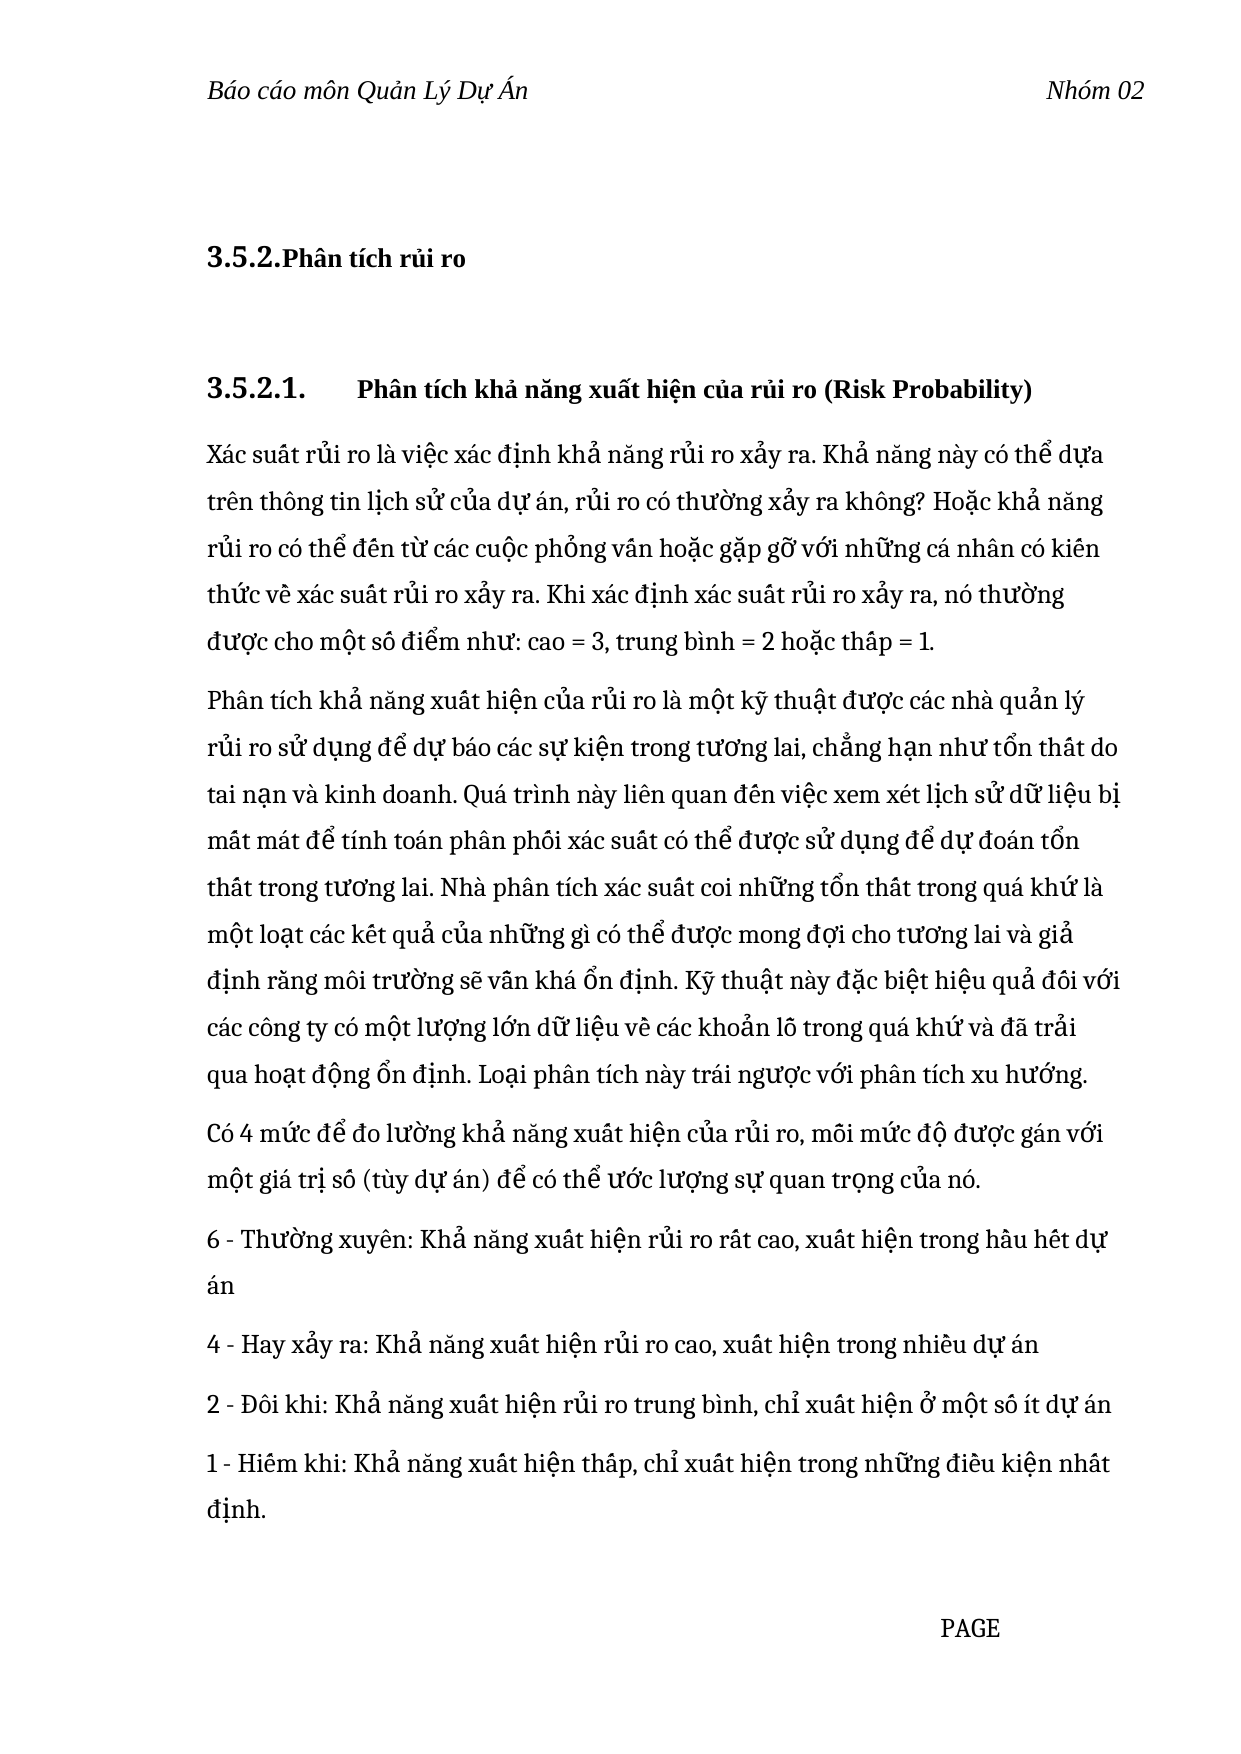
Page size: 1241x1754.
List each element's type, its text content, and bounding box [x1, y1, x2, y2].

text Phân tích khả năng xuất hiện của rủi ro là một kỹ thuật được các nhà quản lý rủi ro sử dụng để dự báo các sự kiện trong tương lai, chẳng hạn như tổn thất do tai nạn và kinh doanh. Quá trình này liên quan đến việc xem xét lịch sử dữ liệu bị mất mát để tính toán phân phối xác suất có thể được sử dụng để dự đoán tổn thất trong tương lai. Nhà phân tích xác suất coi những tổn thất trong quá khứ là một loạt các kết quả của những gì có thể được mong đợi cho tương lai và giả định rằng môi trường sẽ vẫn khá ổn định. Kỹ thuật này đặc biệt hiệu quả đối với các công ty có một lượng lớn dữ liệu về các khoản lỗ trong quá khứ và đã trải qua hoạt động ổn định. Loại phân tích này trái ngược với phân tích xu hướng. [207, 685, 1122, 1090]
text Có 4 mức để đo lường khả năng xuất hiện của rủi ro, mỗi mức độ được gán với một giá trị số (tùy dự án) để có thể ước lượng sự quan trọng của nó. [207, 1118, 1122, 1196]
subtitle Phân tích khả năng xuất hiện của rủi ro (Risk Probability) [207, 367, 1122, 407]
text 1 - Hiếm khi: Khả năng xuất hiện thấp, chỉ xuất hiện trong những điều kiện nhất định. [207, 1448, 1122, 1526]
text Xác suất rủi ro là việc xác định khả năng rủi ro xảy ra. Khả năng này có thể dựa trên thông tin lịch sử của dự án, rủi ro có thường xảy ra không? Hoặc khả năng rủi ro có thể đến từ các cuộc phỏng vấn hoặc gặp gỡ với những cá nhân có kiến thức về xác suất rủi ro xảy ra. Khi xác định xác suất rủi ro xảy ra, nó thường được cho một số điểm như: cao = 3, trung bình = 2 hoặc thấp = 1. [207, 439, 1122, 657]
subtitle Phân tích rủi ro [207, 236, 1122, 276]
text 6 - Thường xuyên: Khả năng xuất hiện rủi ro rất cao, xuất hiện trong hầu hết dự án [207, 1224, 1122, 1301]
text 2 - Đôi khi: Khả năng xuất hiện rủi ro trung bình, chỉ xuất hiện ở một số ít dự án [207, 1389, 1122, 1420]
text 4 - Hay xảy ra: Khả năng xuất hiện rủi ro cao, xuất hiện trong nhiều dự án [207, 1329, 1122, 1361]
